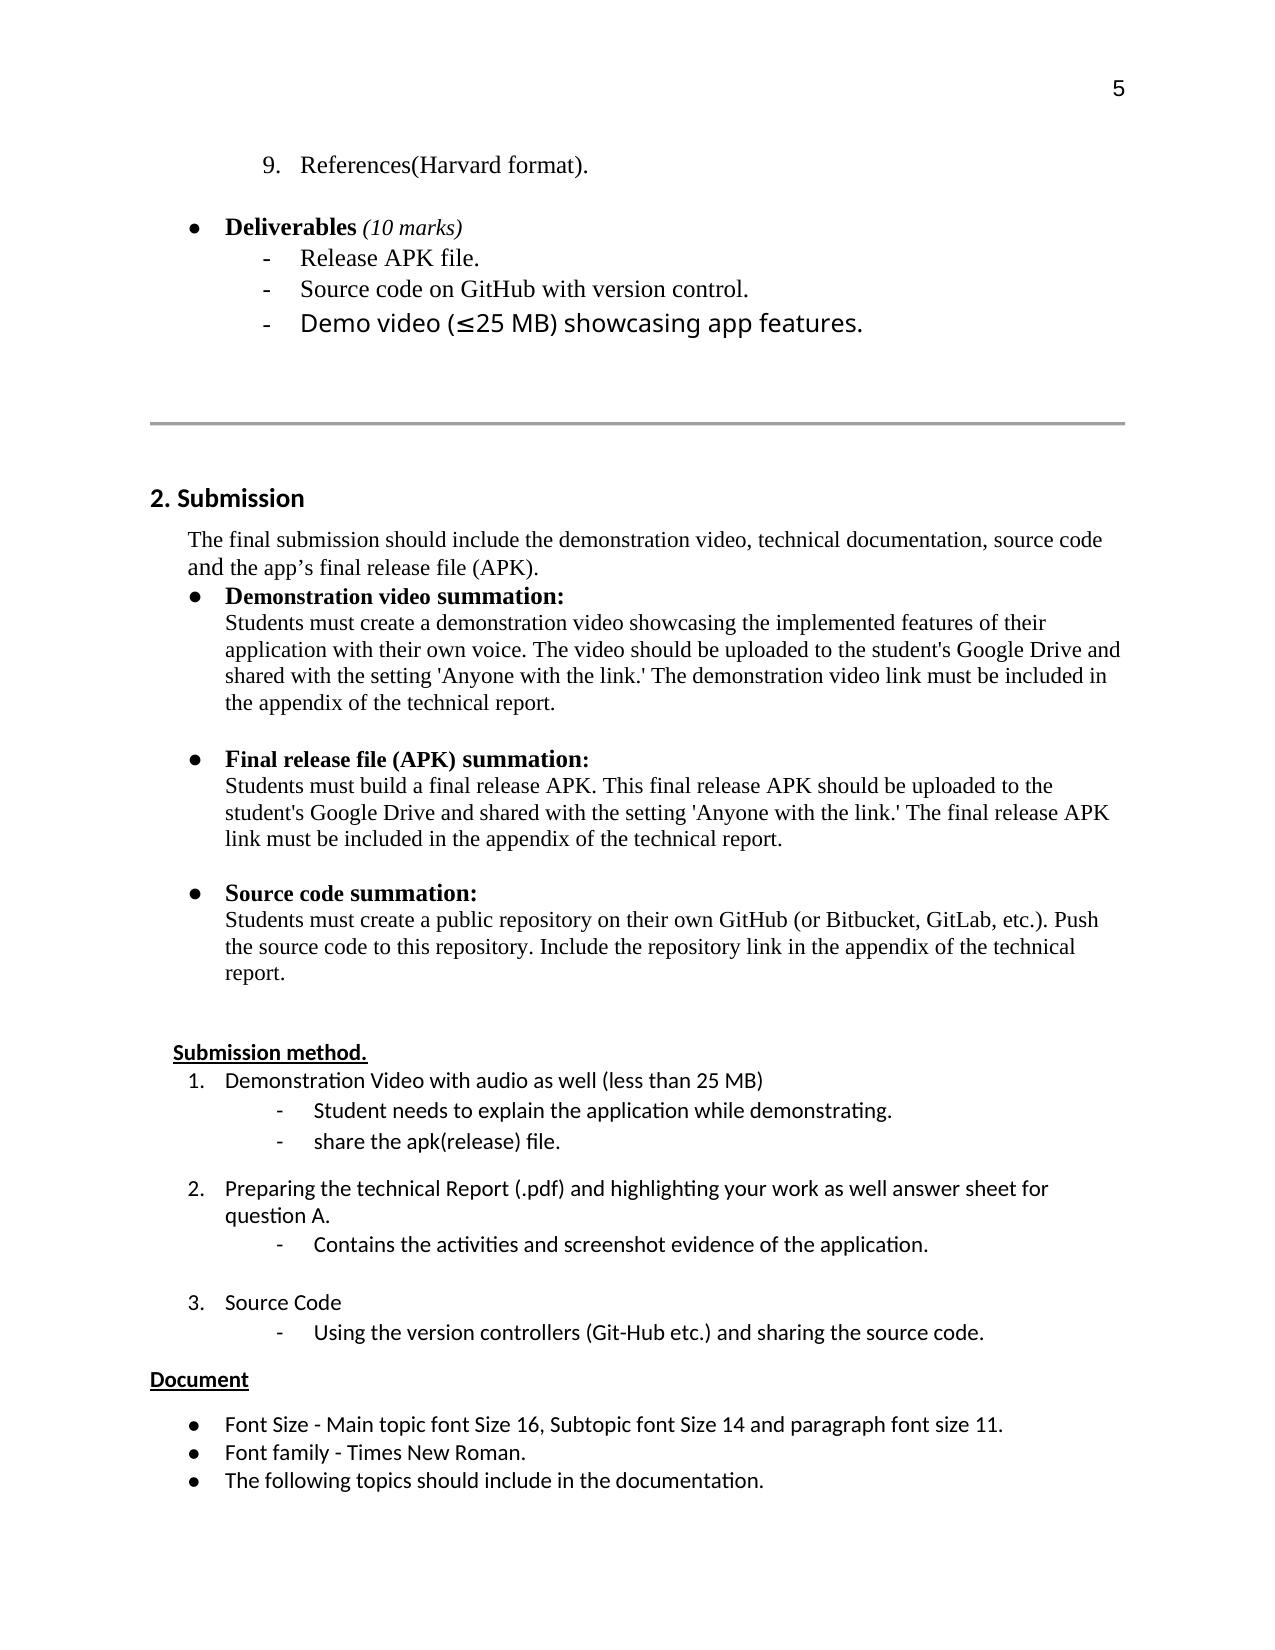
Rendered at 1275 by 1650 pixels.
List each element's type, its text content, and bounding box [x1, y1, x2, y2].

list Student needs to explain the application while demonstrating. [276, 1097, 1125, 1124]
list The following topics should include in the documentation. [187, 1466, 1125, 1494]
list Demonstration Video with audio as well (less than 25 MB) [187, 1066, 1125, 1094]
list Contains the activities and screenshot evidence of the application. [276, 1230, 1125, 1286]
list Source Code [187, 1288, 1125, 1316]
list Using the version controllers (Git-Hub etc.) and sharing the source code. [276, 1318, 1125, 1346]
text Submission method. [150, 1038, 1125, 1066]
list Font Size - Main topic font Size 16, Subtopic font Size 14 and paragraph font size 11. [187, 1410, 1125, 1438]
text Document [150, 1365, 1125, 1393]
text The final submission should include the demonstration video, technical documentation, source code and the app’s final release file (APK). [187, 526, 1125, 581]
list Final release file (APK) summation: Students must build a final release APK. This final release APK should be uploaded to the student's Google Drive and shared with the setting 'Anyone with the link.' The final release APK link must be included in the appendix of the technical report. [187, 744, 1125, 878]
list share the apk(release) file. [276, 1127, 1125, 1155]
text Students must create a public repository on their own GitHub (or Bitbucket, GitLab, etc.). Push the source code to this repository. Include the repository link in the appendix of the technical report. [225, 907, 1125, 986]
list Release APK file. [262, 243, 1125, 272]
list Source code summation: [187, 878, 1125, 907]
subtitle References(Harvard format). [262, 150, 1125, 210]
list Source code on GitHub with version control. [262, 274, 1125, 303]
list Font family - Times New Roman. [187, 1438, 1125, 1466]
list Demo video (≤25 MB) showcasing app features. [262, 305, 1125, 339]
list Demonstration video summation: Students must create a demonstration video showcasing the implemented features of their application with their own voice. The video should be uploaded to the student's Google Drive and shared with the setting 'Anyone with the link.' The demonstration video link must be included in the appendix of the technical report. [187, 581, 1125, 715]
list Deliverables (10 marks) [187, 212, 1125, 241]
subtitle 2. Submission [150, 482, 1125, 515]
list Preparing the technical Report (.pdf) and highlighting your work as well answer sheet for question A. [187, 1174, 1125, 1230]
